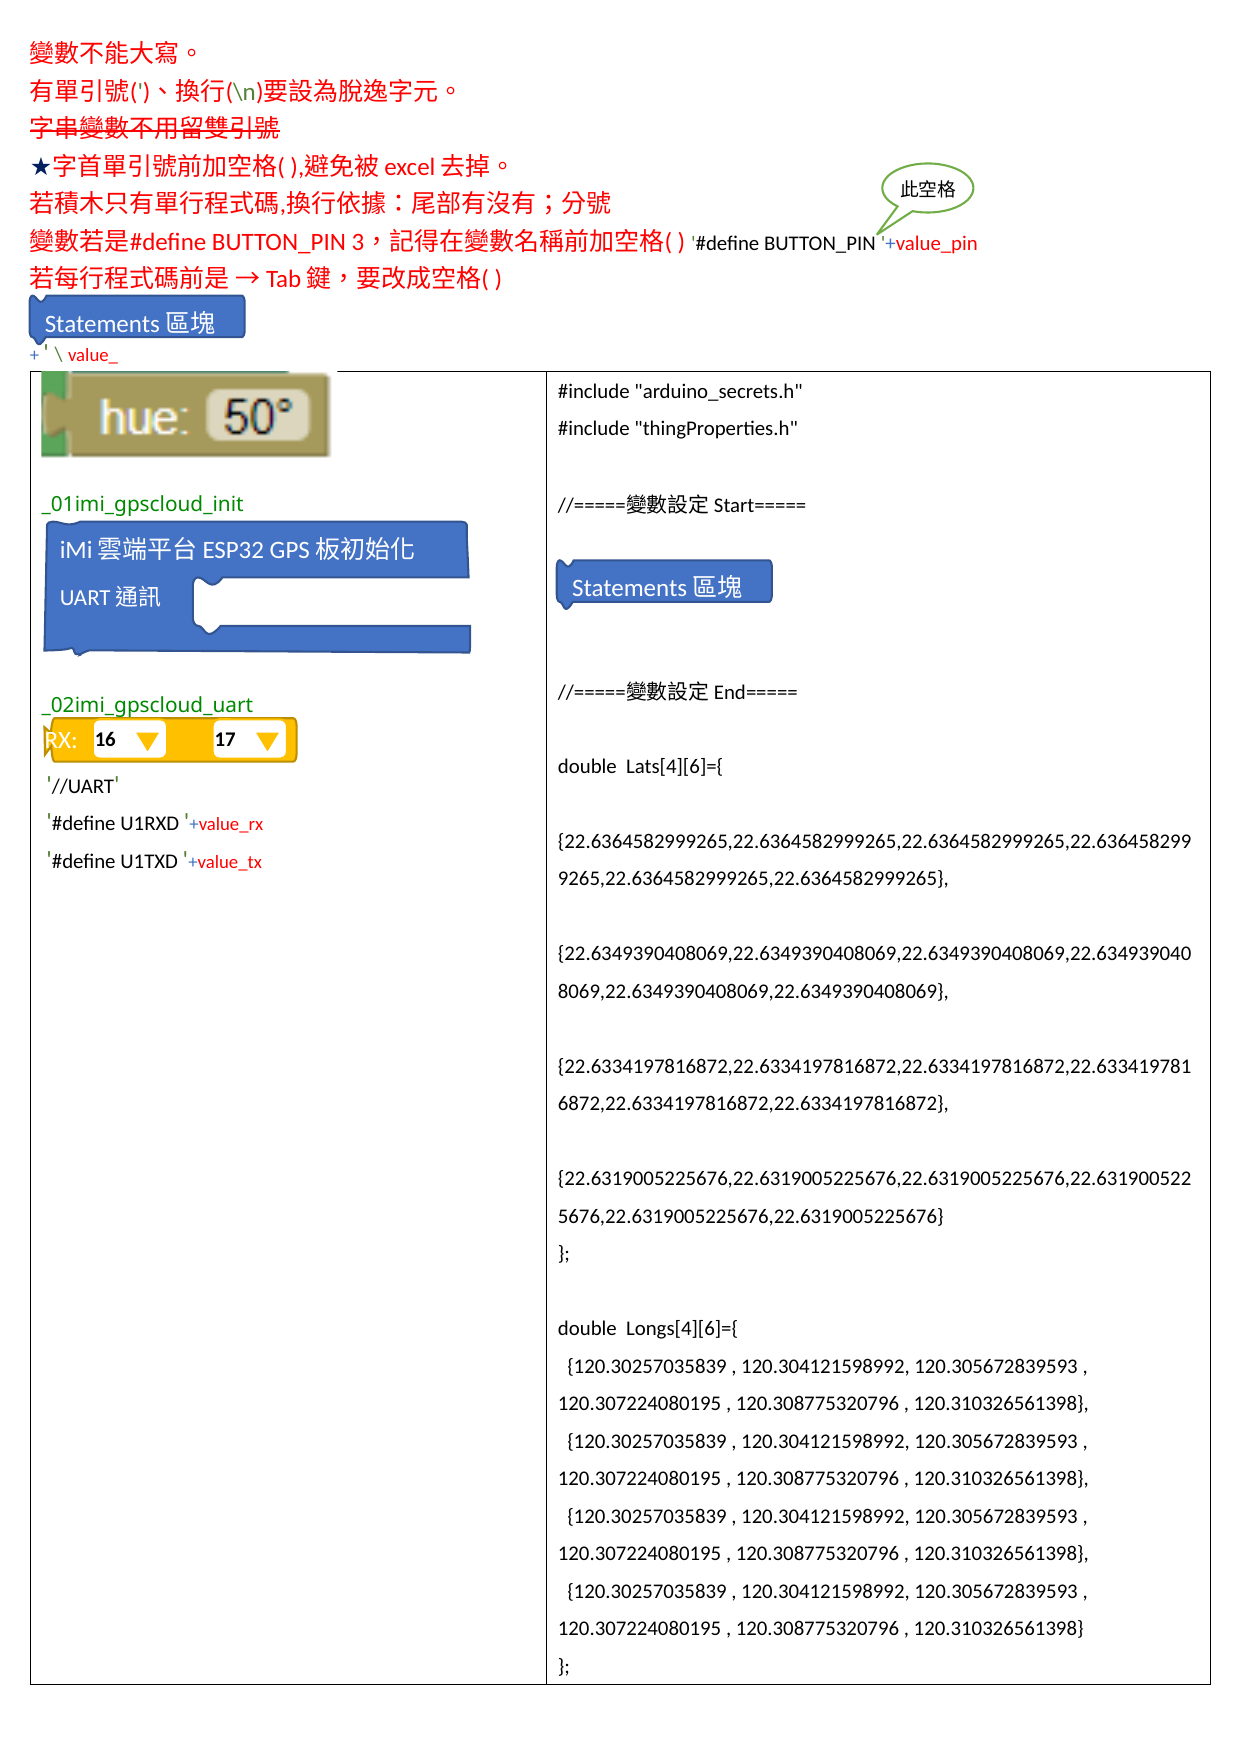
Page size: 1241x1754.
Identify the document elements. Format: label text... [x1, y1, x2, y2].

text 字串變數不用留雙引號 [29, 108, 1211, 146]
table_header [31, 372, 546, 1684]
picture [41, 371, 338, 461]
text + ' \ value_ [29, 333, 1211, 371]
text 若每行程式碼前是 → Tab鍵，要改成空格( ) [29, 258, 1211, 296]
text 若積木只有單行程式碼,換行依據：尾部有沒有；分號 [29, 183, 895, 221]
text 變數若是#define BUTTON_PIN 3，記得在變數名稱前加空格( ) '#define BUTTON_PIN '+value_pin [29, 221, 1211, 258]
text 變數不能大寫。 [29, 33, 1211, 71]
text 有單引號(')、換行(\n)要設為脫逸字元。 [29, 71, 1211, 108]
text 若積木只有單行程式碼,換行依據：尾部有沒有；分號 [902, 183, 1211, 221]
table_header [547, 372, 1210, 1684]
text ★字首單引號前加空格( ),避免被excel去掉。 [29, 146, 1211, 183]
